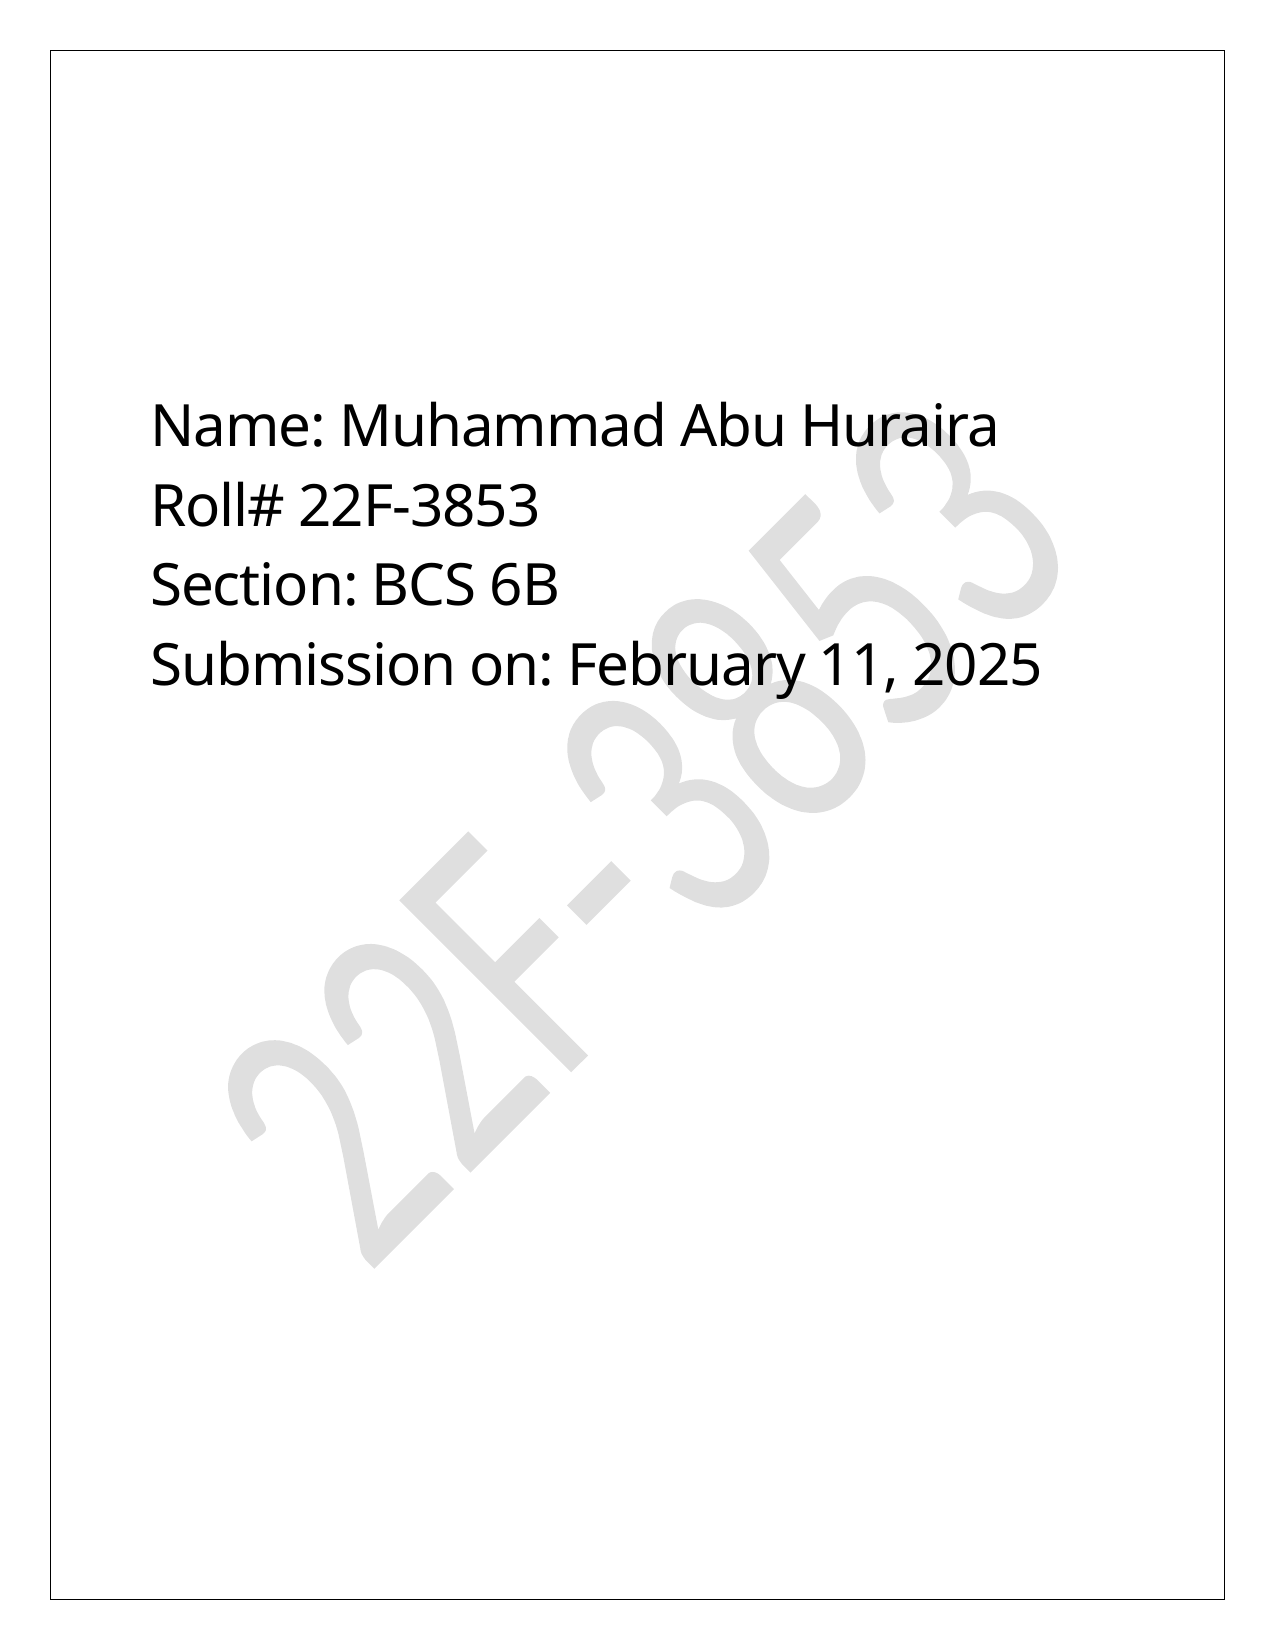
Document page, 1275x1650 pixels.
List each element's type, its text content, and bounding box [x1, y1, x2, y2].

title Name: Muhammad Abu Huraira [150, 384, 1125, 464]
title Submission on: February 11, 2025 [150, 623, 1125, 702]
title Roll# 22F-3853 [150, 464, 1125, 543]
title Section: BCS 6B [150, 543, 1125, 623]
